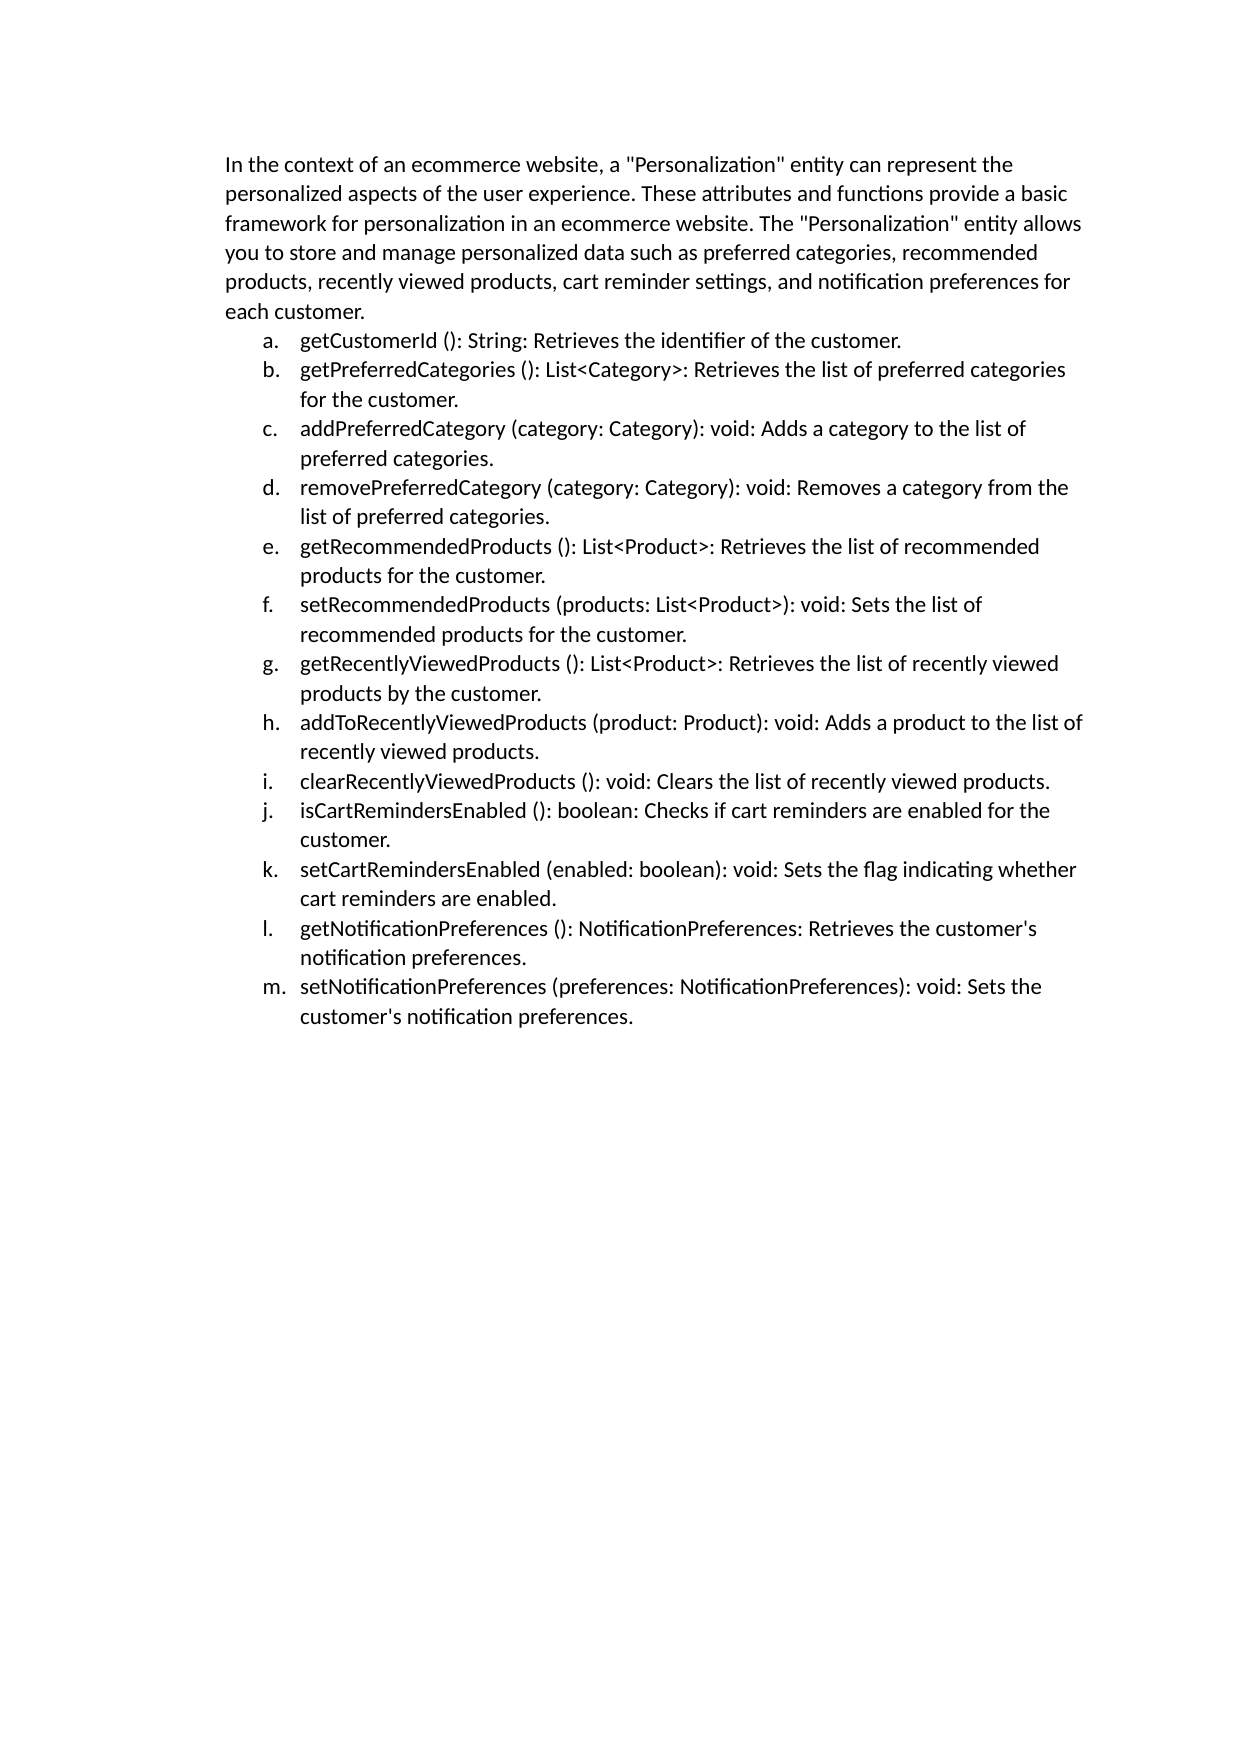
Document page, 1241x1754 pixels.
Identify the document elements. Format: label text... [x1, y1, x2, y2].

list getRecentlyViewedProducts (): List<Product>: Retrieves the list of recently viewed products by the customer. [262, 649, 1090, 707]
list getNotificationPreferences (): NotificationPreferences: Retrieves the customer's notification preferences. [262, 914, 1090, 971]
list addPreferredCategory (category: Category): void: Adds a category to the list of preferred categories. [262, 414, 1090, 472]
list setCartRemindersEnabled (enabled: boolean): void: Sets the flag indicating whether cart reminders are enabled. [262, 855, 1090, 912]
list addToRecentlyViewedProducts (product: Product): void: Adds a product to the list of recently viewed products. [262, 708, 1090, 766]
list In the context of an ecommerce website, a "Personalization" entity can represent the personalized aspects of the user experience. These attributes and functions provide a basic framework for personalization in an ecommerce website. The "Personalization" entity allows you to store and manage personalized data such as preferred categories, recommended products, recently viewed products, cart reminder settings, and notification preferences for each customer. [225, 150, 1090, 325]
list removePreferredCategory (category: Category): void: Removes a category from the list of preferred categories. [262, 473, 1090, 531]
list isCartRemindersEnabled (): boolean: Checks if cart reminders are enabled for the customer. [262, 796, 1090, 854]
list getCustomerId (): String: Retrieves the identifier of the customer. [262, 326, 1090, 354]
list setNotificationPreferences (preferences: NotificationPreferences): void: Sets the customer's notification preferences. [262, 972, 1090, 1030]
list getRecommendedProducts (): List<Product>: Retrieves the list of recommended products for the customer. [262, 532, 1090, 589]
list clearRecentlyViewedProducts (): void: Clears the list of recently viewed products. [262, 767, 1090, 795]
list setRecommendedProducts (products: List<Product>): void: Sets the list of recommended products for the customer. [262, 591, 1090, 648]
list getPreferredCategories (): List<Category>: Retrieves the list of preferred categories for the customer. [262, 356, 1090, 413]
